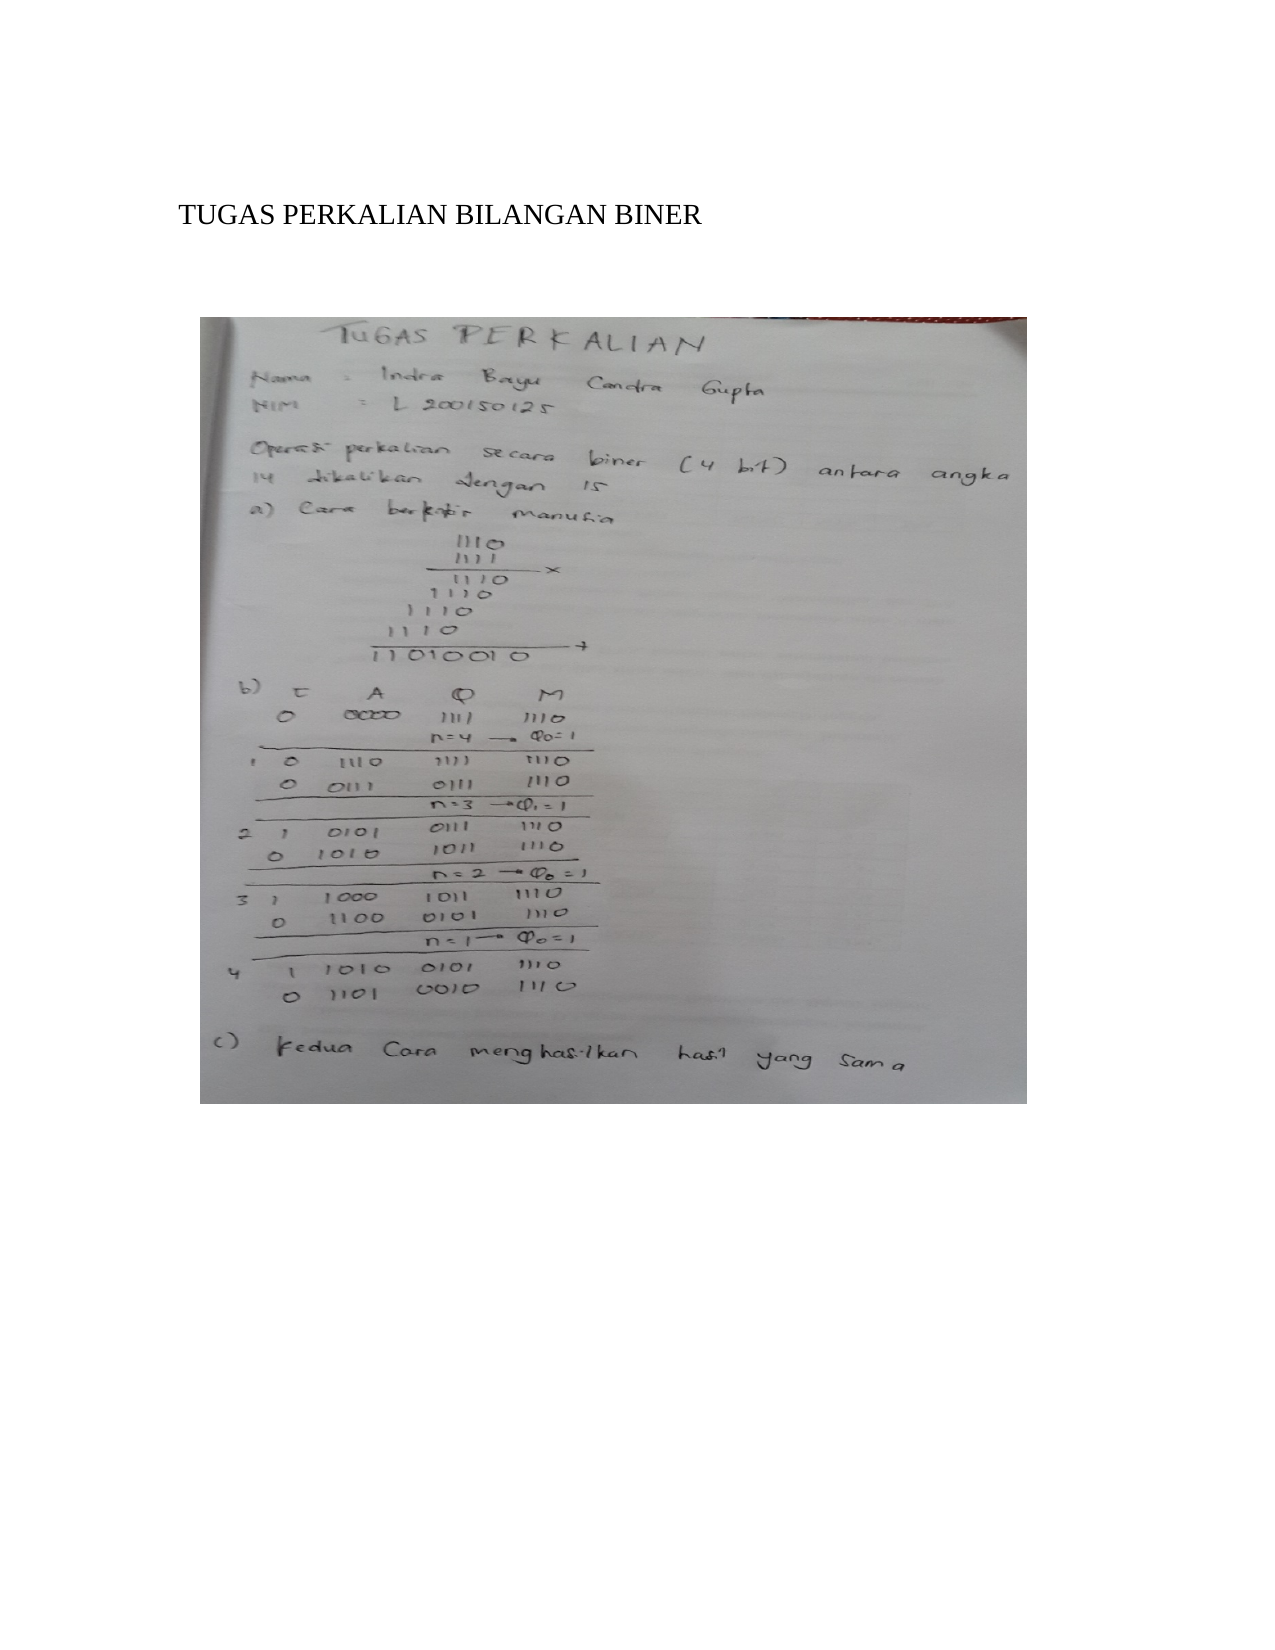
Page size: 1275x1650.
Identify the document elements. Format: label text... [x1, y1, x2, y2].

picture [200, 317, 1027, 1104]
text TUGAS PERKALIAN BILANGAN BINER [178, 197, 1125, 230]
